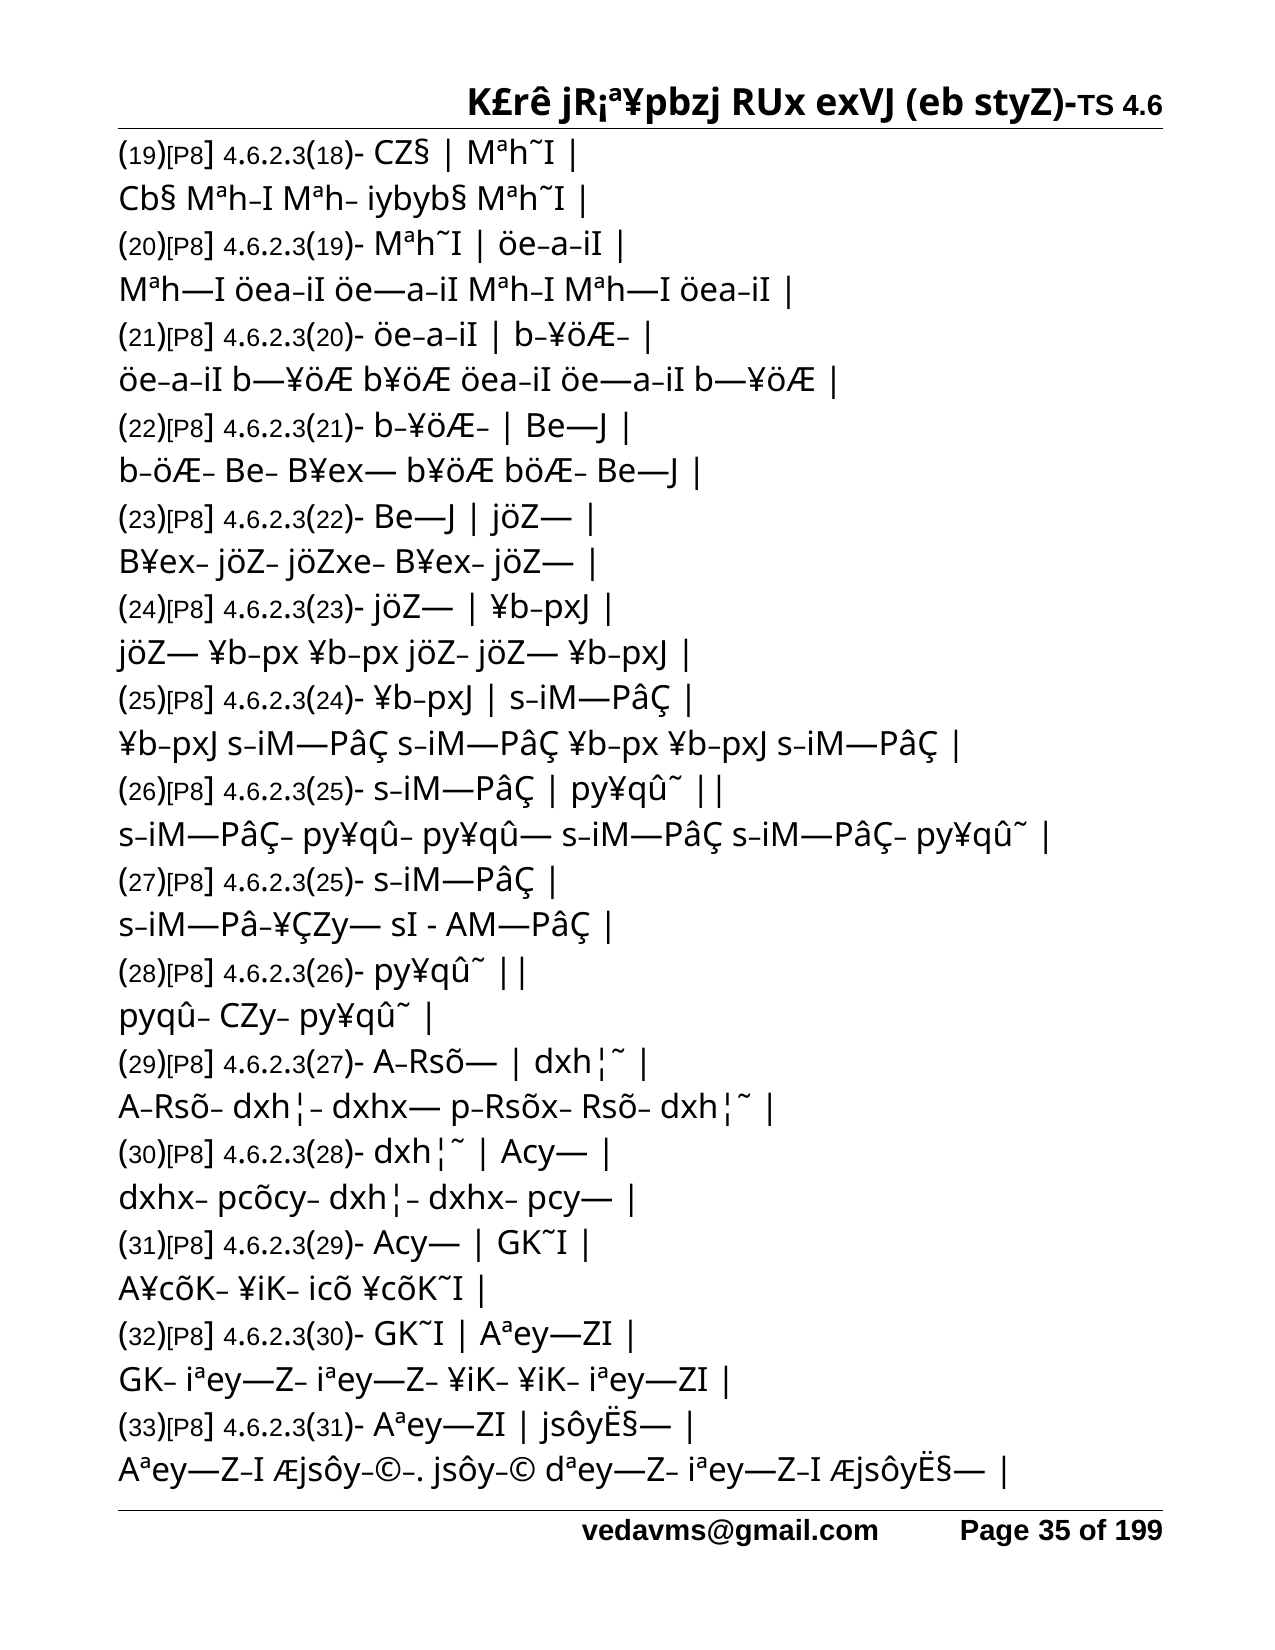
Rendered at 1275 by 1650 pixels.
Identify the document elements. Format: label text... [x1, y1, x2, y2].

text A¥cõK– ¥iK– icõ ¥cõK˜I | [118, 1264, 1163, 1310]
text Cb§ Mªh–I Mªh– iybyb§ Mªh˜I | [118, 174, 1163, 220]
text (29)[P8] 4.6.2.3(27)- A–Rsõ— | dxh¦˜ | [118, 1037, 1163, 1083]
text s–iM—Pâ–¥ÇZy— sI - AM—PâÇ | [118, 901, 1163, 947]
text (22)[P8] 4.6.2.3(21)- b–¥öÆ– | Be—J | [118, 402, 1163, 447]
text (20)[P8] 4.6.2.3(19)- Mªh˜I | öe–a–iI | [118, 220, 1163, 265]
text (23)[P8] 4.6.2.3(22)- Be—J | jöZ— | [118, 492, 1163, 538]
text s–iM—PâÇ– py¥qû– py¥qû— s–iM—PâÇ s–iM—PâÇ– py¥qû˜ | [118, 810, 1163, 856]
text b–öÆ– Be– B¥ex— b¥öÆ böÆ– Be—J | [118, 447, 1163, 492]
text (28)[P8] 4.6.2.3(26)- py¥qû˜ || [118, 947, 1163, 992]
text (24)[P8] 4.6.2.3(23)- jöZ— | ¥b–pxJ | [118, 583, 1163, 629]
text (25)[P8] 4.6.2.3(24)- ¥b–pxJ | s–iM—PâÇ | [118, 674, 1163, 719]
text Mªh—I öea–iI öe—a–iI Mªh–I Mªh—I öea–iI | [118, 265, 1163, 311]
text GK– iªey—Z– iªey—Z– ¥iK– ¥iK– iªey—ZI | [118, 1355, 1163, 1401]
text (30)[P8] 4.6.2.3(28)- dxh¦˜ | Acy— | [118, 1128, 1163, 1174]
text jöZ— ¥b–px ¥b–px jöZ– jöZ— ¥b–pxJ | [118, 629, 1163, 674]
text (31)[P8] 4.6.2.3(29)- Acy— | GK˜I | [118, 1219, 1163, 1264]
text B¥ex– jöZ– jöZxe– B¥ex– jöZ— | [118, 538, 1163, 583]
text Aªey—Z–I Æjsôy–©–. jsôy–© dªey—Z– iªey—Z–I ÆjsôyË§— | [118, 1446, 1163, 1492]
text öe–a–iI b—¥öÆ b¥öÆ öea–iI öe—a–iI b—¥öÆ | [118, 356, 1163, 402]
text (21)[P8] 4.6.2.3(20)- öe–a–iI | b–¥öÆ– | [118, 311, 1163, 356]
text pyqû– CZy– py¥qû˜ | [118, 992, 1163, 1037]
text (26)[P8] 4.6.2.3(25)- s–iM—PâÇ | py¥qû˜ || [118, 765, 1163, 810]
text (33)[P8] 4.6.2.3(31)- Aªey—ZI | jsôyË§— | [118, 1401, 1163, 1446]
text A–Rsõ– dxh¦– dxhx— p–Rsõx– Rsõ– dxh¦˜ | [118, 1083, 1163, 1128]
text (27)[P8] 4.6.2.3(25)- s–iM—PâÇ | [118, 856, 1163, 901]
text (32)[P8] 4.6.2.3(30)- GK˜I | Aªey—ZI | [118, 1310, 1163, 1355]
text dxhx– pcõcy– dxh¦– dxhx– pcy— | [118, 1174, 1163, 1219]
text (19)[P8] 4.6.2.3(18)- CZ§ | Mªh˜I | [118, 129, 1163, 174]
text ¥b–pxJ s–iM—PâÇ s–iM—PâÇ ¥b–px ¥b–pxJ s–iM—PâÇ | [118, 719, 1163, 765]
